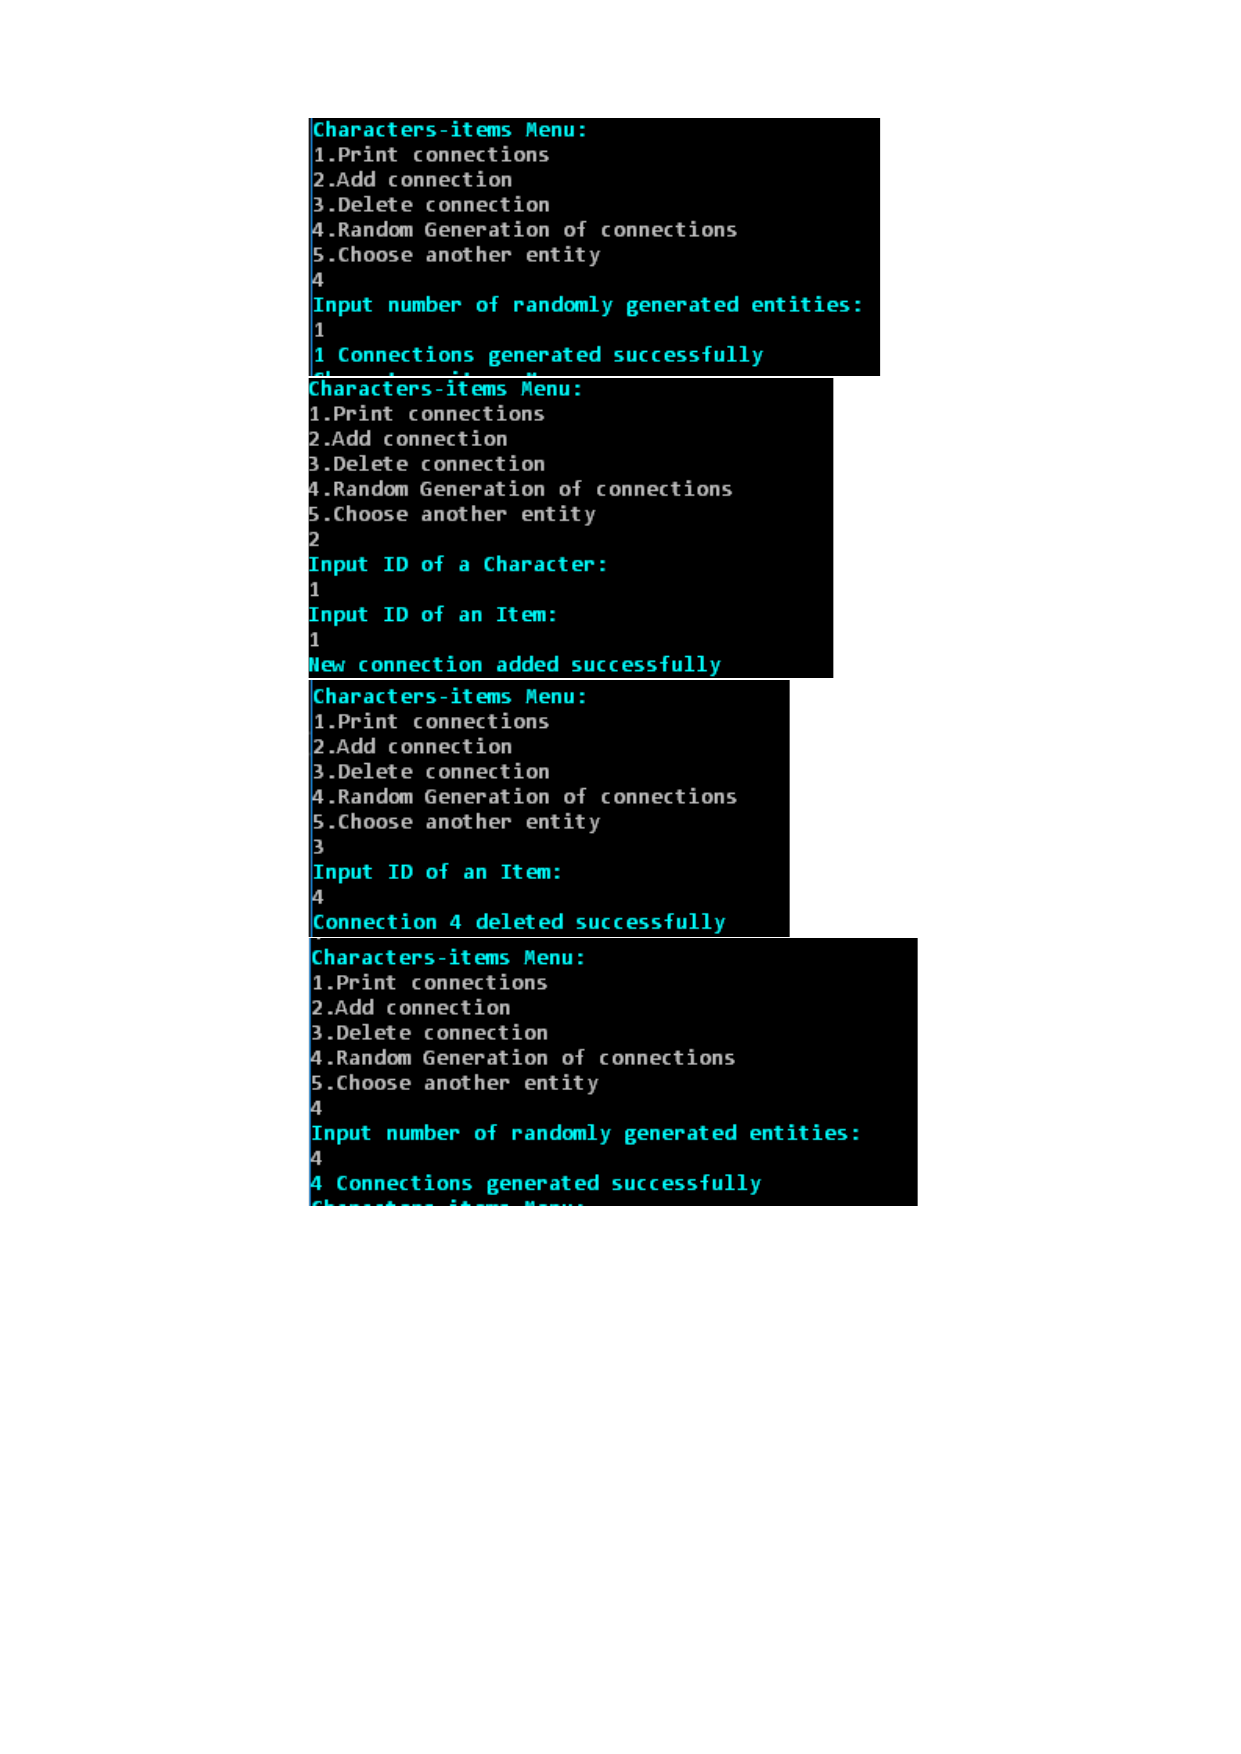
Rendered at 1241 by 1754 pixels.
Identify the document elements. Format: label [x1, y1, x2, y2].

picture [308, 680, 790, 937]
picture [308, 938, 918, 1206]
picture [308, 378, 834, 678]
picture [308, 118, 881, 376]
